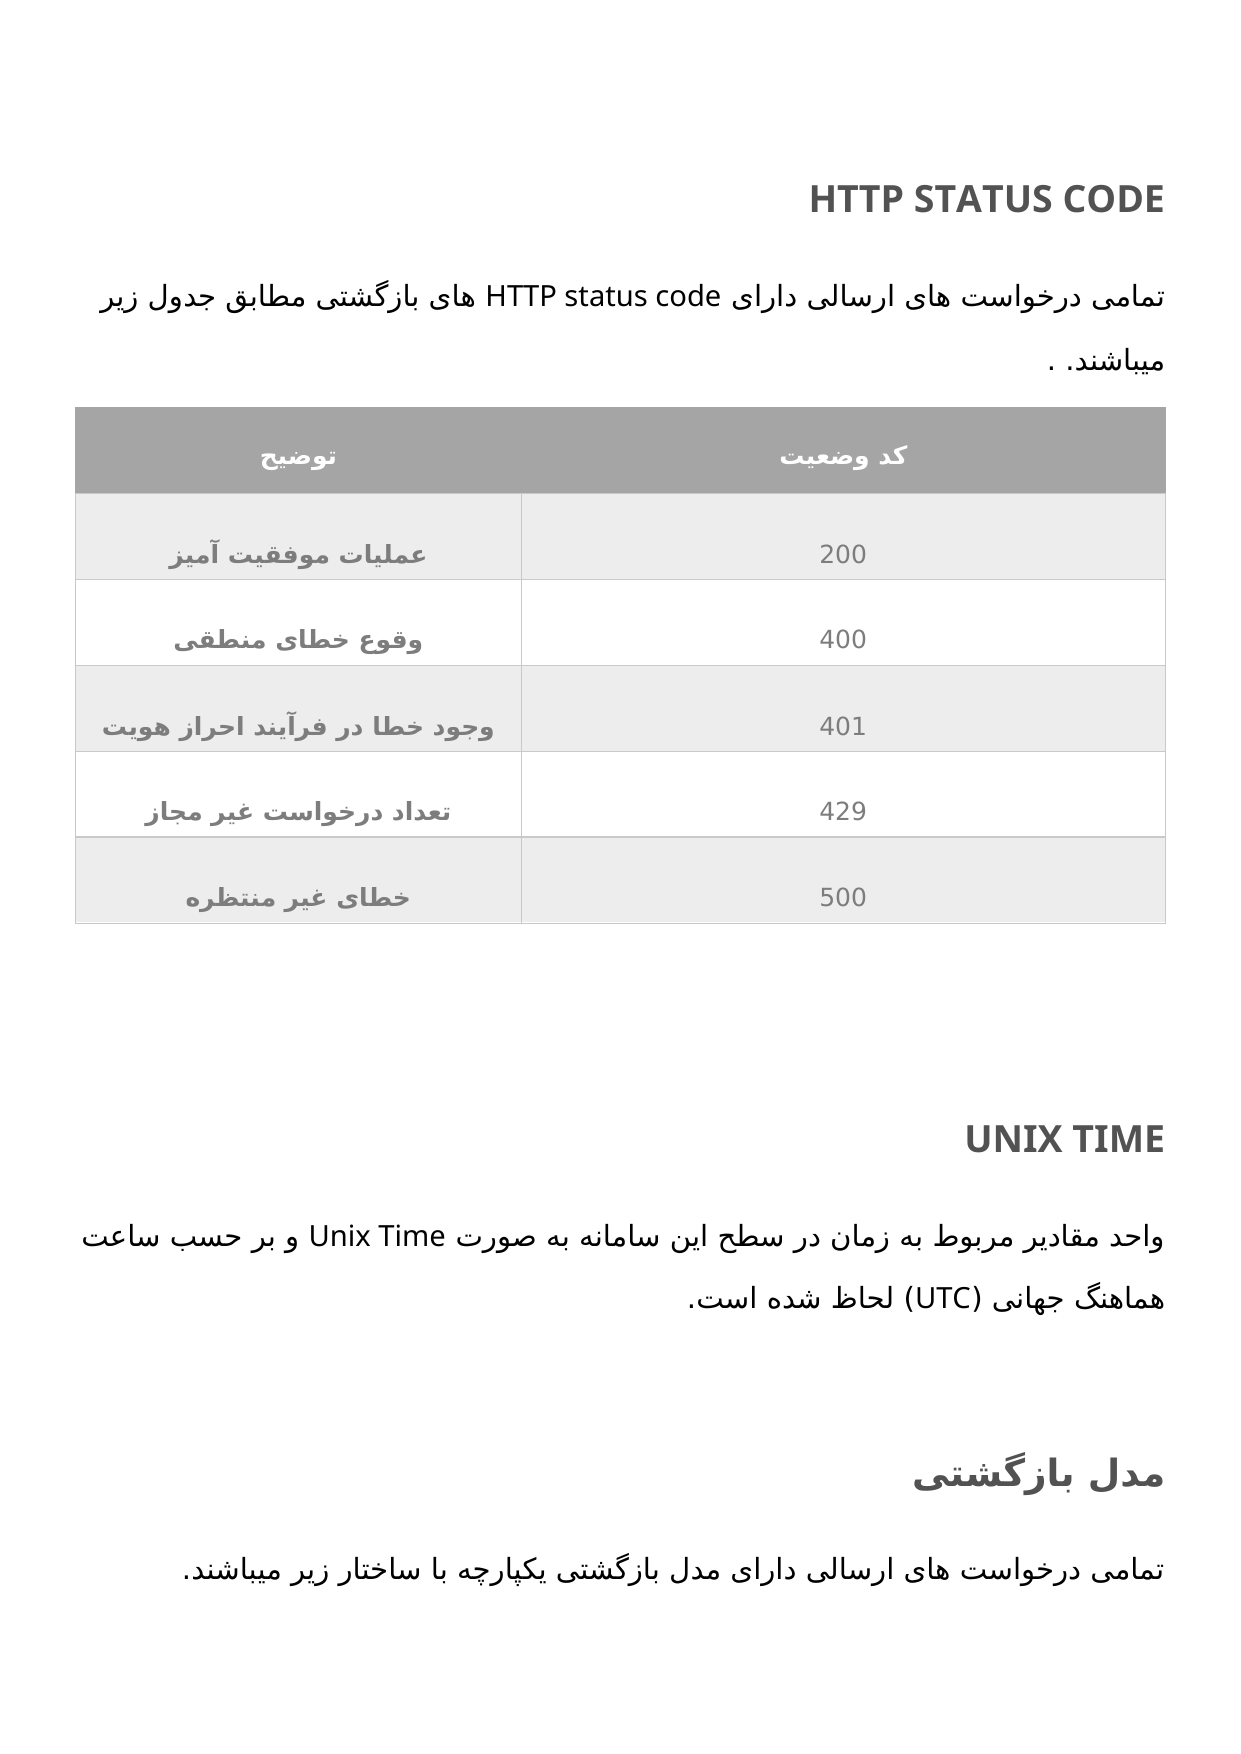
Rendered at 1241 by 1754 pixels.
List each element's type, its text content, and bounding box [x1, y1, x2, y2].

table_cell خطای غیر منتظره [76, 838, 521, 922]
table_cell 500 [522, 838, 1165, 922]
table_cell عملیات موفقیت آمیز [76, 494, 521, 579]
table_cell 401 [522, 666, 1165, 751]
text HTTP STATUS CODE [75, 75, 1165, 223]
table_cell وقوع خطای منطقی [76, 580, 521, 664]
table_cell تعداد درخواست غیر مجاز [76, 752, 521, 836]
text مدل بازگشتی [75, 1346, 1165, 1495]
table_cell 429 [522, 752, 1165, 836]
table_cell 200 [522, 494, 1165, 579]
table_cell 400 [522, 580, 1165, 664]
text تمامی درخواست های ارسالی دارای HTTP status code های بازگشتی مطابق جدول زیر میباشند. . [75, 253, 1165, 378]
table_header کد وضعیت [522, 408, 1165, 493]
text تمامی درخواست های ارسالی دارای مدل بازگشتی یکپارچه با ساختار زیر میباشند. [75, 1524, 1165, 1586]
table_header توضیح [76, 408, 521, 493]
text UNIX TIME [75, 1014, 1165, 1163]
table_cell وجود خطا در فرآیند احراز هویت [76, 666, 521, 751]
text واحد مقادیر مربوط به زمان در سطح این سامانه به صورت Unix Time و بر حسب ساعت هماهنگ جهانی (UTC) لحاظ شده است. [75, 1192, 1165, 1317]
